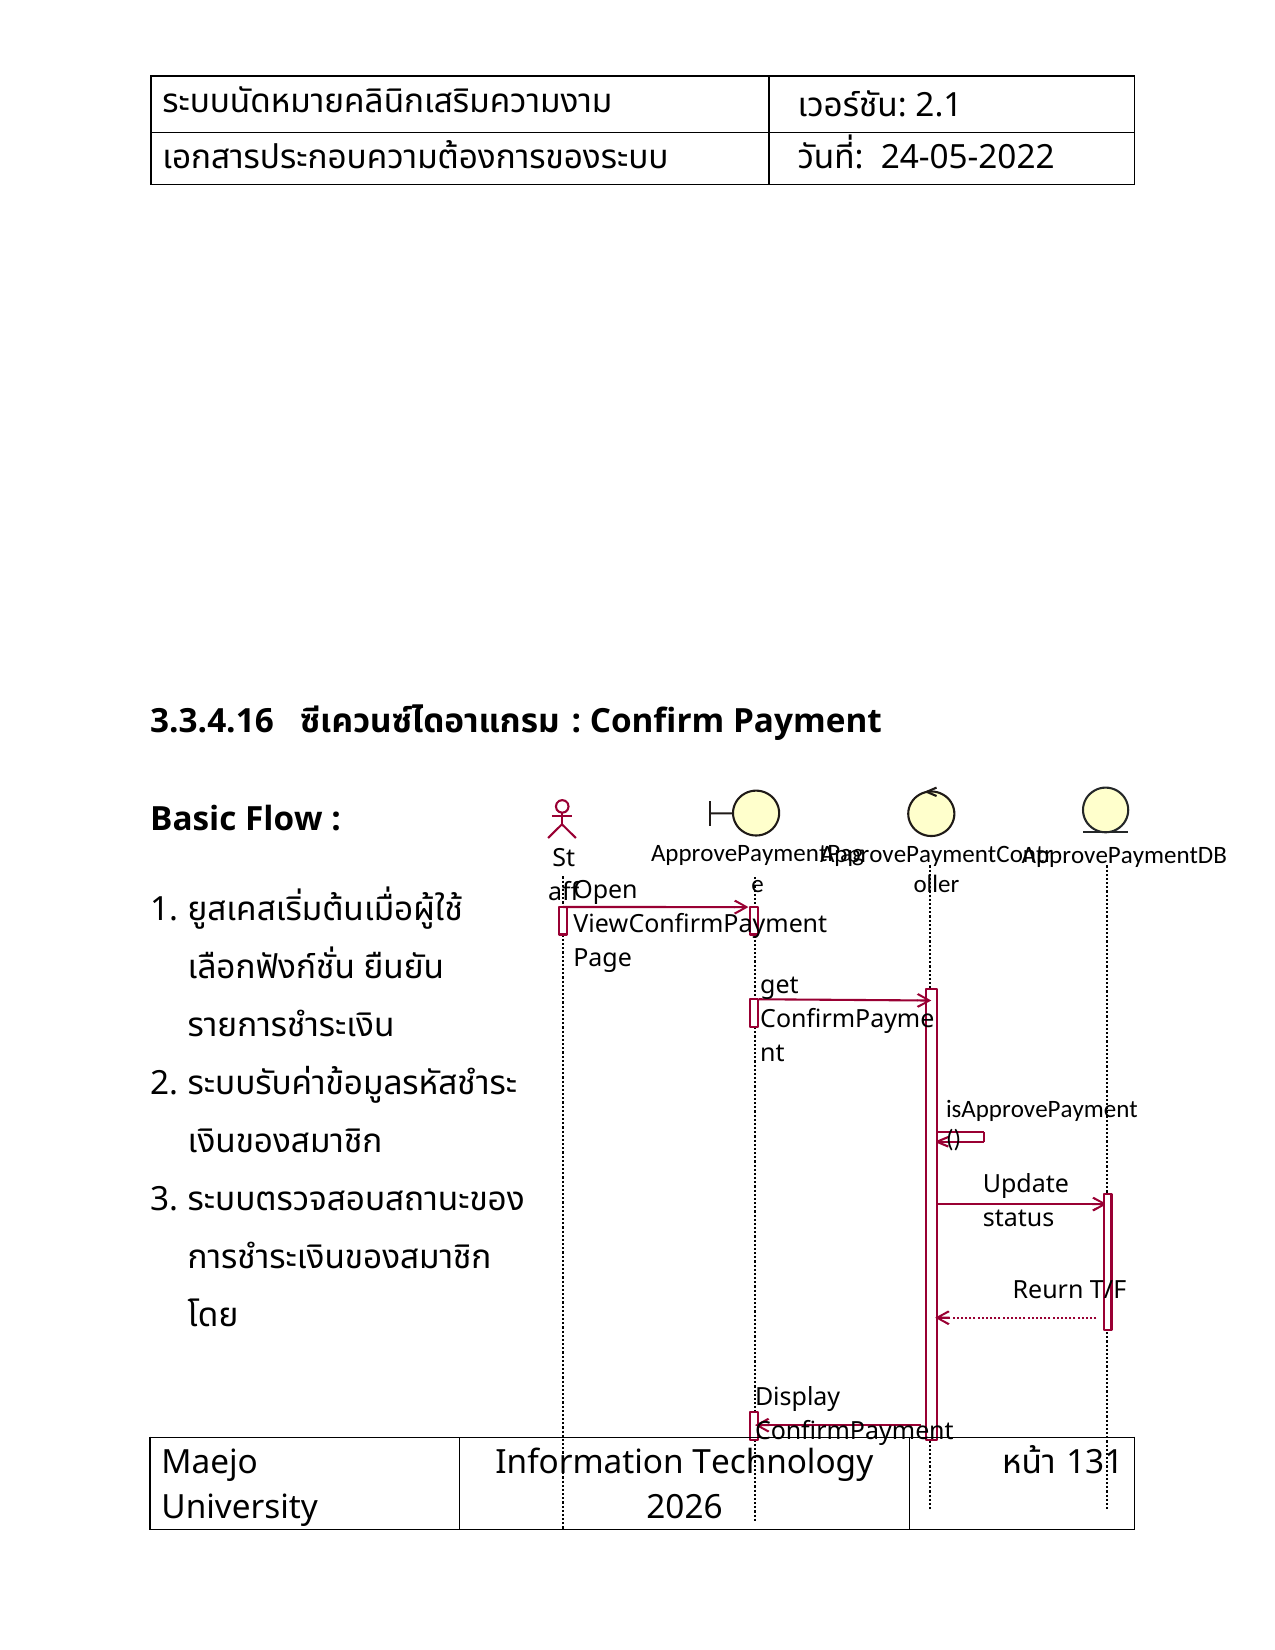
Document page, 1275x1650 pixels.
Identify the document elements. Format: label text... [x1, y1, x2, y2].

list ยูสเคสเริ่มต้นเมื่อผู้ใช้เลือกฟังก์ชั่น ยืนยันรายการชำระเงิน [150, 885, 1134, 1052]
list ระบบรับค่าข้อมูลรหัสชำระเงินของสมาชิก [150, 1059, 1134, 1168]
list ระบบตรวจสอบสถานะของการชำระเงินของสมาชิกโดย [150, 1175, 1134, 1342]
text Basic Flow : [150, 794, 1134, 840]
subtitle ซีเควนซ์ไดอาแกรม : Confirm Payment [150, 697, 1134, 743]
